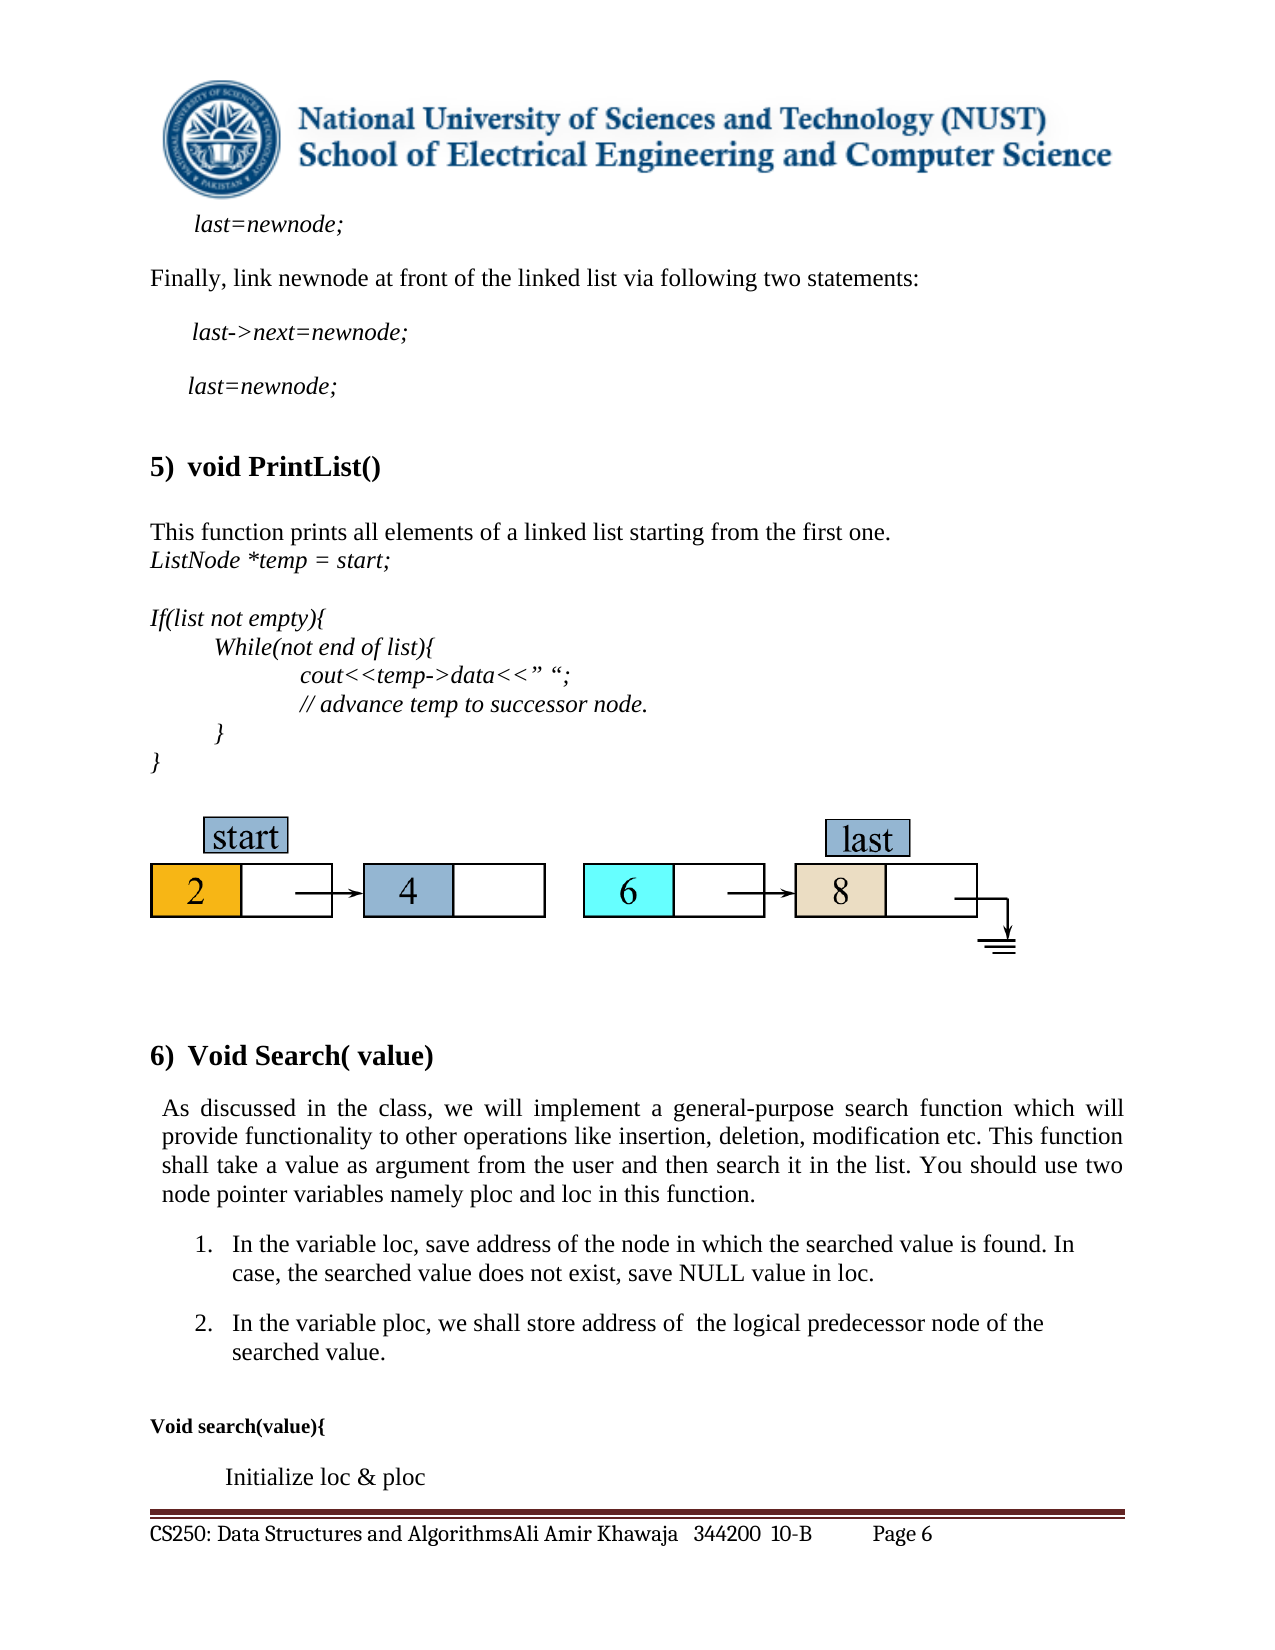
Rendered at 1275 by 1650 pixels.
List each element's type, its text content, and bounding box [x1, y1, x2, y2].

text } [150, 718, 1125, 747]
text While(not end of list){ [150, 632, 1125, 660]
picture [150, 799, 1023, 956]
text Void search(value){ [150, 1414, 1125, 1438]
text last->next=newnode; [150, 317, 1125, 346]
text Finally, link newnode at front of the linked list via following two statements: [150, 263, 1125, 292]
text last=newnode; [150, 210, 1125, 238]
list void PrintList() [150, 449, 1125, 483]
text } [150, 747, 1125, 775]
text // advance temp to successor node. [150, 689, 1125, 718]
text cout<<temp->data<<” “; [150, 660, 1125, 689]
list In the variable ploc, we shall store address of the logical predecessor node of the searched value. [194, 1308, 1125, 1366]
text If(list not empty){ [150, 603, 1125, 632]
text ListNode *temp = start; [150, 545, 1125, 574]
picture [150, 75, 1125, 210]
text As discussed in the class, we will implement a general-purpose search function which will provide functionality to other operations like insertion, deletion, modification etc. This function shall take a value as argument from the user and then search it in the list. You should use two node pointer variables namely ploc and loc in this function. [162, 1093, 1125, 1208]
text This function prints all elements of a linked list starting from the first one. [150, 517, 1125, 545]
text last=newnode; [150, 371, 1125, 400]
list Void Search( value) [150, 1038, 1125, 1071]
list In the variable loc, save address of the node in which the searched value is found. In case, the searched value does not exist, save NULL value in loc. [194, 1229, 1125, 1287]
text Initialize loc & ploc [225, 1462, 1125, 1491]
